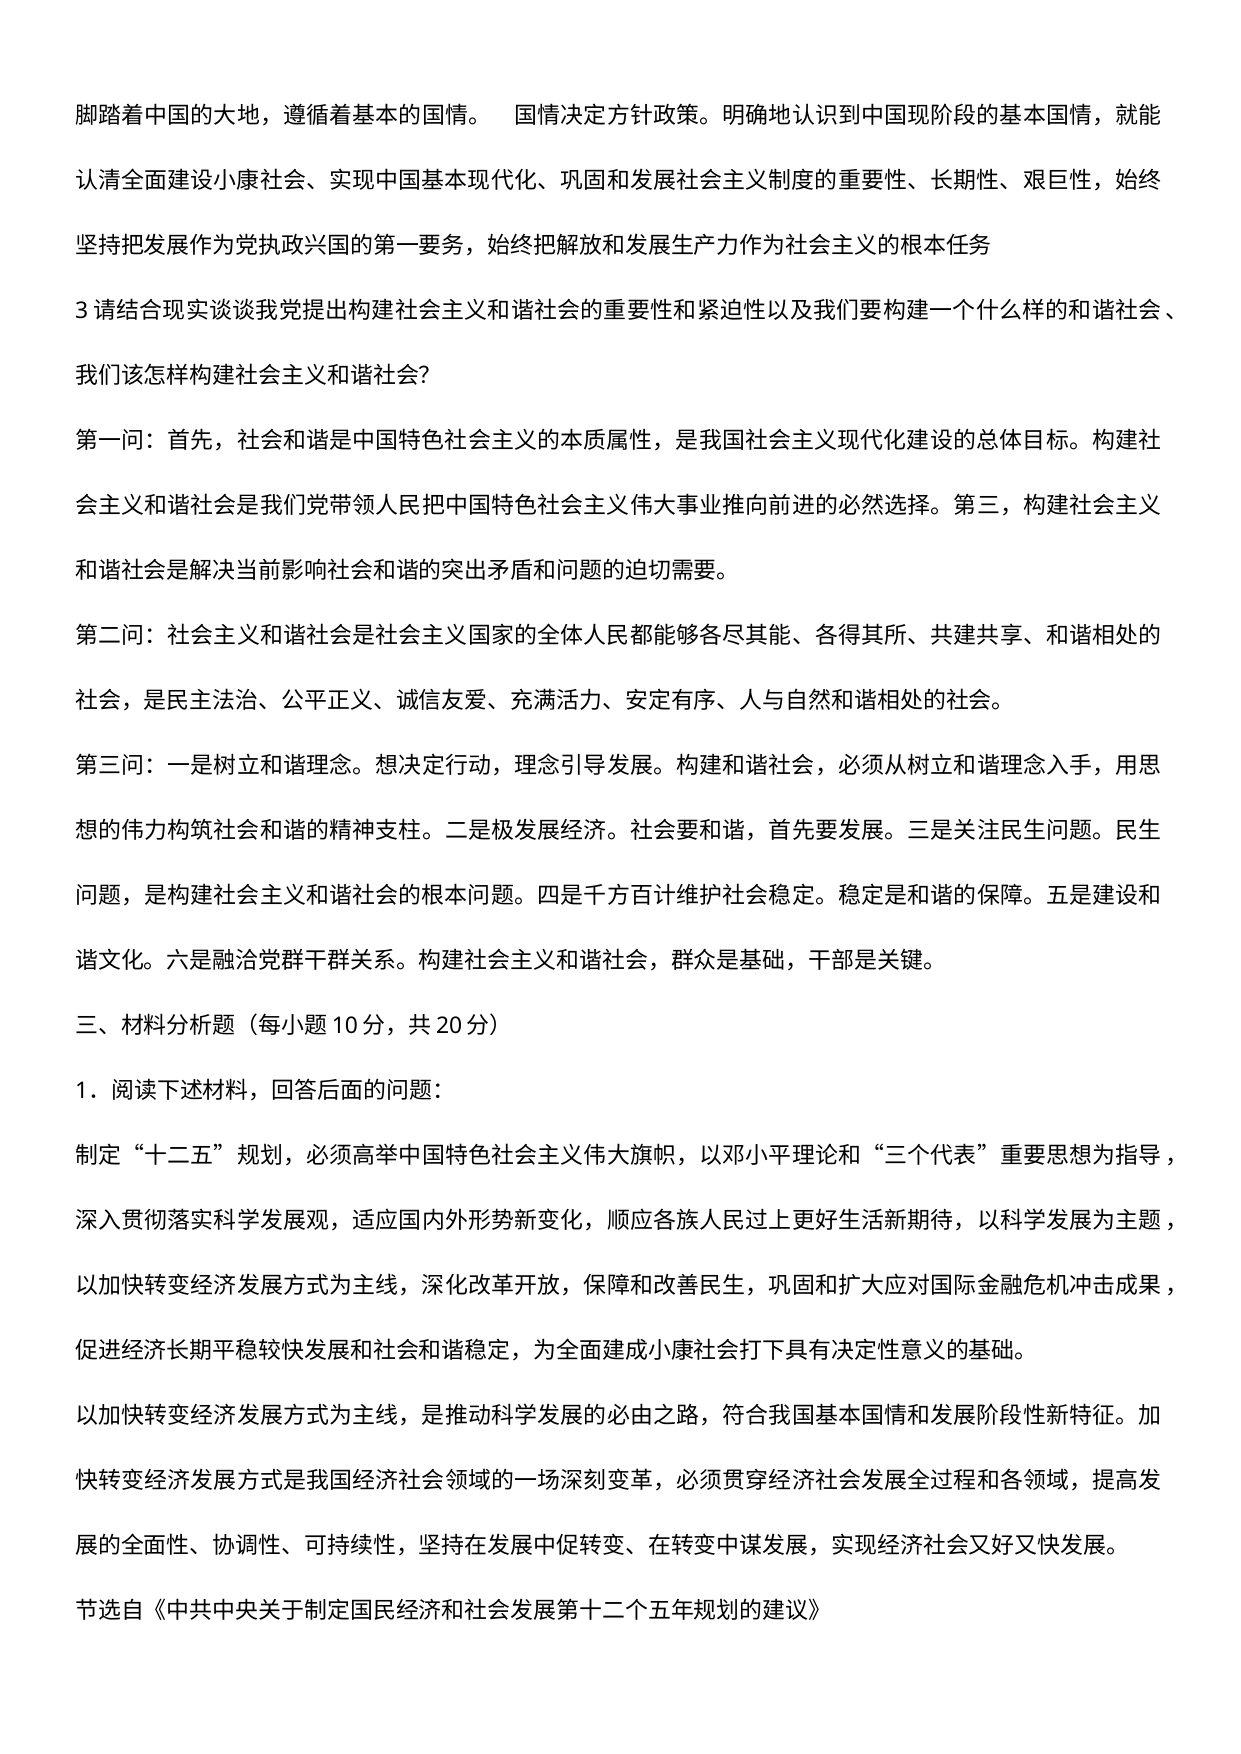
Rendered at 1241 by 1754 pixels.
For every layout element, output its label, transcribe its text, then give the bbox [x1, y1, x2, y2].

text 三、材料分析题（每小题10分，共20分） [75, 991, 1165, 1056]
text 以加快转变经济发展方式为主线，是推动科学发展的必由之路，符合我国基本国情和发展阶段性新特征。加快转变经济发展方式是我国经济社会领域的一场深刻变革，必须贯穿经济社会发展全过程和各领域，提高发展的全面性、协调性、可持续性，坚持在发展中促转变、在转变中谋发展，实现经济社会又好又快发展。 [75, 1381, 1165, 1576]
text 制定“十二五”规划，必须高举中国特色社会主义伟大旗帜，以邓小平理论和“三个代表”重要思想为指导，深入贯彻落实科学发展观，适应国内外形势新变化，顺应各族人民过上更好生活新期待，以科学发展为主题，以加快转变经济发展方式为主线，深化改革开放，保障和改善民生，巩固和扩大应对国际金融危机冲击成果，促进经济长期平稳较快发展和社会和谐稳定，为全面建成小康社会打下具有决定性意义的基础。 [75, 1121, 1165, 1381]
text 第三问：一是树立和谐理念。想决定行动，理念引导发展。构建和谐社会，必须从树立和谐理念入手，用思想的伟力构筑社会和谐的精神支柱。二是极发展经济。社会要和谐，首先要发展。三是关注民生问题。民生问题，是构建社会主义和谐社会的根本问题。四是千方百计维护社会稳定。稳定是和谐的保障。五是建设和谐文化。六是融洽党群干群关系。构建社会主义和谐社会，群众是基础，干部是关键。 [75, 731, 1165, 991]
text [75, 81, 1165, 276]
text 1．阅读下述材料，回答后面的问题： [75, 1056, 1165, 1121]
text 3请结合现实谈谈我党提出构建社会主义和谐社会的重要性和紧迫性以及我们要构建一个什么样的和谐社会、我们该怎样构建社会主义和谐社会？ [75, 276, 1165, 406]
text 节选自《中共中央关于制定国民经济和社会发展第十二个五年规划的建议》 [75, 1576, 1165, 1641]
text 第二问：社会主义和谐社会是社会主义国家的全体人民都能够各尽其能、各得其所、共建共享、和谐相处的社会，是民主法治、公平正义、诚信友爱、充满活力、安定有序、人与自然和谐相处的社会。 [75, 601, 1165, 731]
text 第一问：首先，社会和谐是中国特色社会主义的本质属性，是我国社会主义现代化建设的总体目标。构建社会主义和谐社会是我们党带领人民把中国特色社会主义伟大事业推向前进的必然选择。第三，构建社会主义和谐社会是解决当前影响社会和谐的突出矛盾和问题的迫切需要。 [75, 406, 1165, 601]
